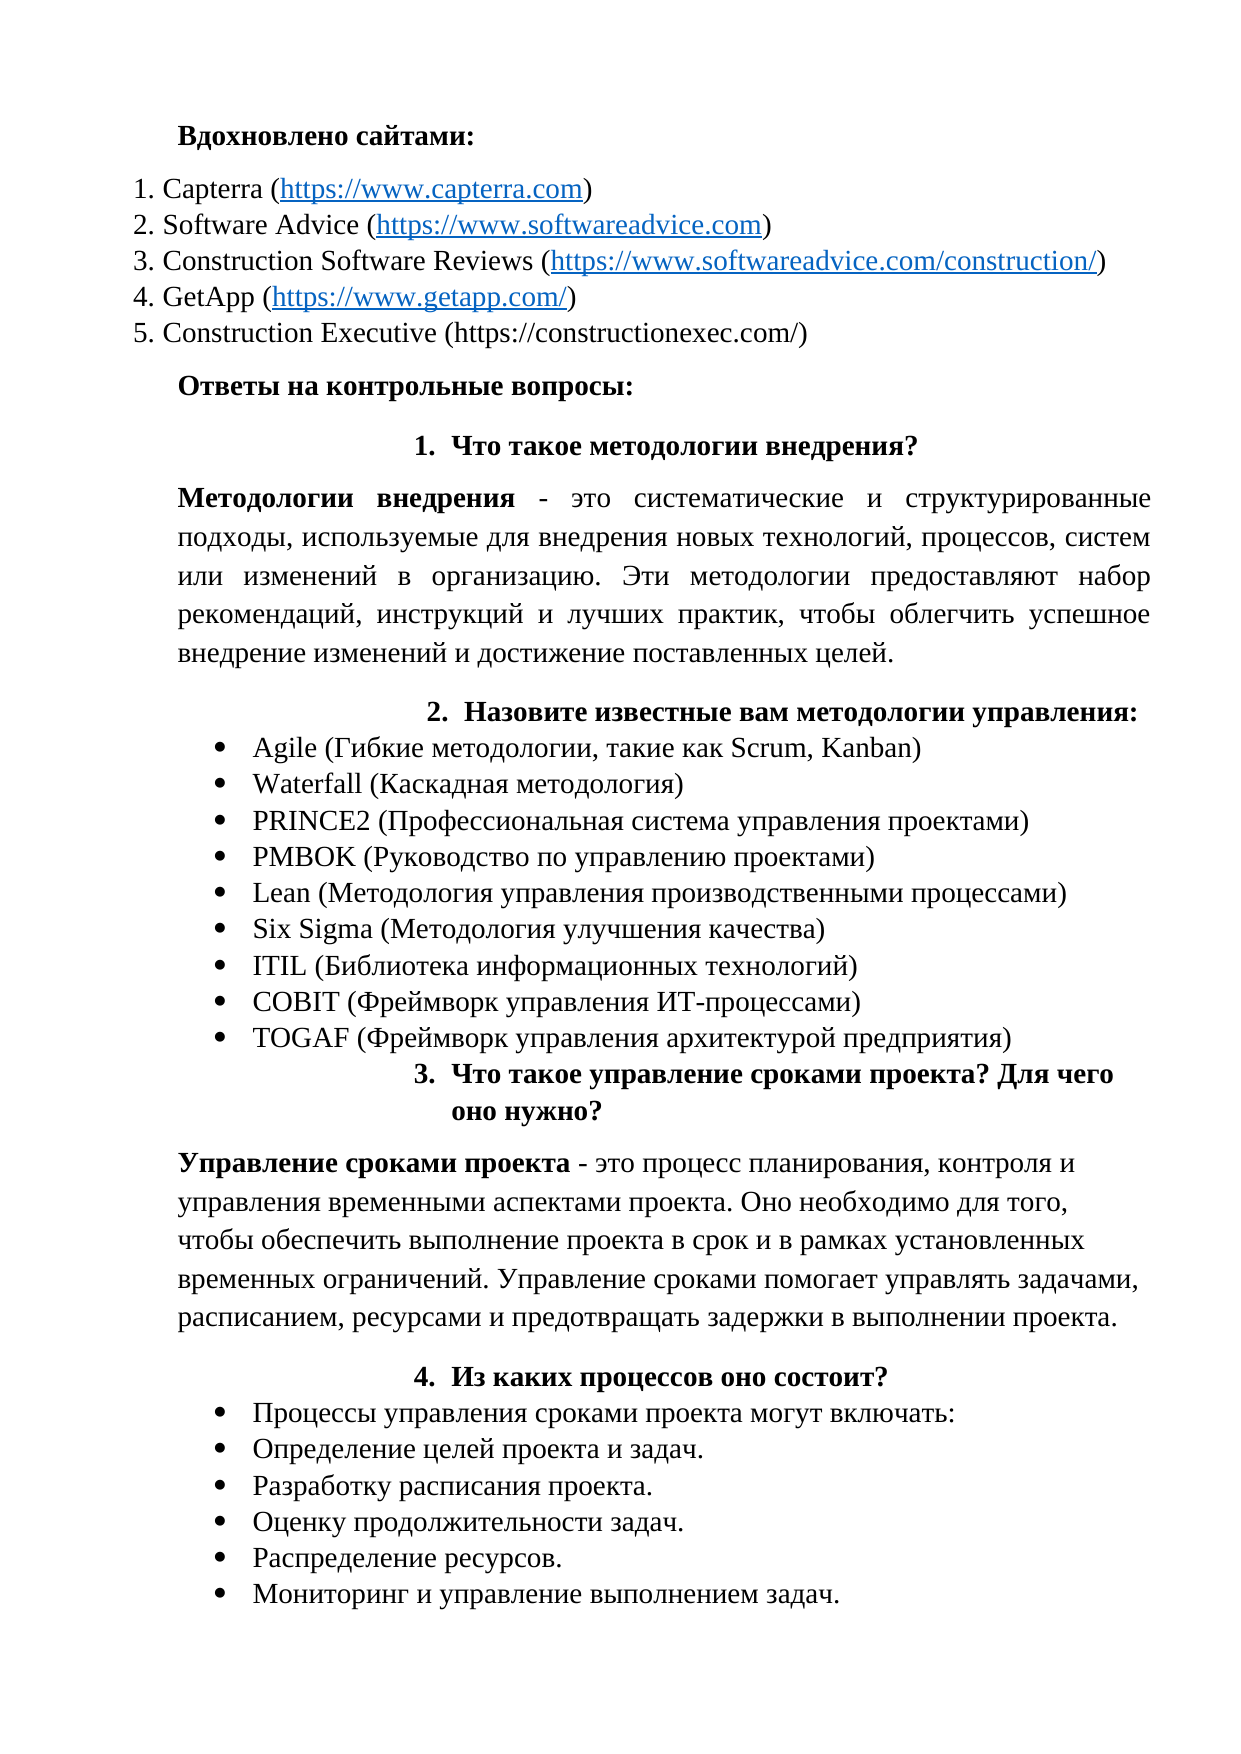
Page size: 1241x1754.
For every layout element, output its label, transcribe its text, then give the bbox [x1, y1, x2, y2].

list Lean (Методология управления производственными процессами) [215, 875, 1152, 909]
text Ответы на контрольные вопросы: [177, 368, 1152, 402]
list TOGAF (Фреймворк управления архитектурой предприятия) [215, 1020, 1152, 1054]
list Назовите известные вам методологии управления: [413, 694, 1152, 728]
list COBIT (Фреймворк управления ИТ-процессами) [215, 984, 1152, 1018]
text Методологии внедрения - это систематические и структурированные подходы, используемые для внедрения новых технологий, процессов, систем или изменений в организацию. Эти методологии предоставляют набор рекомендаций, инструкций и лучших практик, чтобы облегчить успешное внедрение изменений и достижение поставленных целей. [177, 481, 1152, 668]
text Управление сроками проекта - это процесс планирования, контроля и управления временными аспектами проекта. Оно необходимо для того, чтобы обеспечить выполнение проекта в срок и в рамках установленных временных ограничений. Управление сроками помогает управлять задачами, расписанием, ресурсами и предотвращать задержки в выполнении проекта. [177, 1145, 1152, 1333]
list Agile (Гибкие методологии, такие как Scrum, Kanban) [215, 730, 1152, 764]
list PMBOK (Руководство по управлению проектами) [215, 839, 1152, 873]
list Определение целей проекта и задач. [215, 1431, 1152, 1465]
list Six Sigma (Методология улучшения качества) [215, 911, 1152, 945]
list Что такое методологии внедрения? [413, 428, 1152, 461]
list Разработку расписания проекта. [215, 1468, 1152, 1501]
list Оценку продолжительности задач. [215, 1504, 1152, 1537]
list Construction Executive (https://constructionexec.com/) [133, 316, 1152, 349]
list Capterra (https://www.capterra.com) [133, 171, 1152, 204]
list Что такое управление сроками проекта? Для чего оно нужно? [413, 1056, 1152, 1126]
list Waterfall (Каскадная методология) [215, 766, 1152, 800]
list Construction Software Reviews (https://www.softwareadvice.com/construction/) [133, 243, 1152, 277]
list Из каких процессов оно состоит? [413, 1359, 1152, 1392]
list Мониторинг и управление выполнением задач. [215, 1576, 1152, 1610]
list Распределение ресурсов. [215, 1540, 1152, 1574]
list GetApp (https://www.getapp.com/) [133, 279, 1152, 313]
list PRINCE2 (Профессиональная система управления проектами) [215, 803, 1152, 836]
text Вдохновлено сайтами: [177, 118, 1152, 152]
list ITIL (Библиотека информационных технологий) [215, 948, 1152, 981]
list Software Advice (https://www.softwareadvice.com) [133, 207, 1152, 241]
list Процессы управления сроками проекта могут включать: [215, 1395, 1152, 1429]
